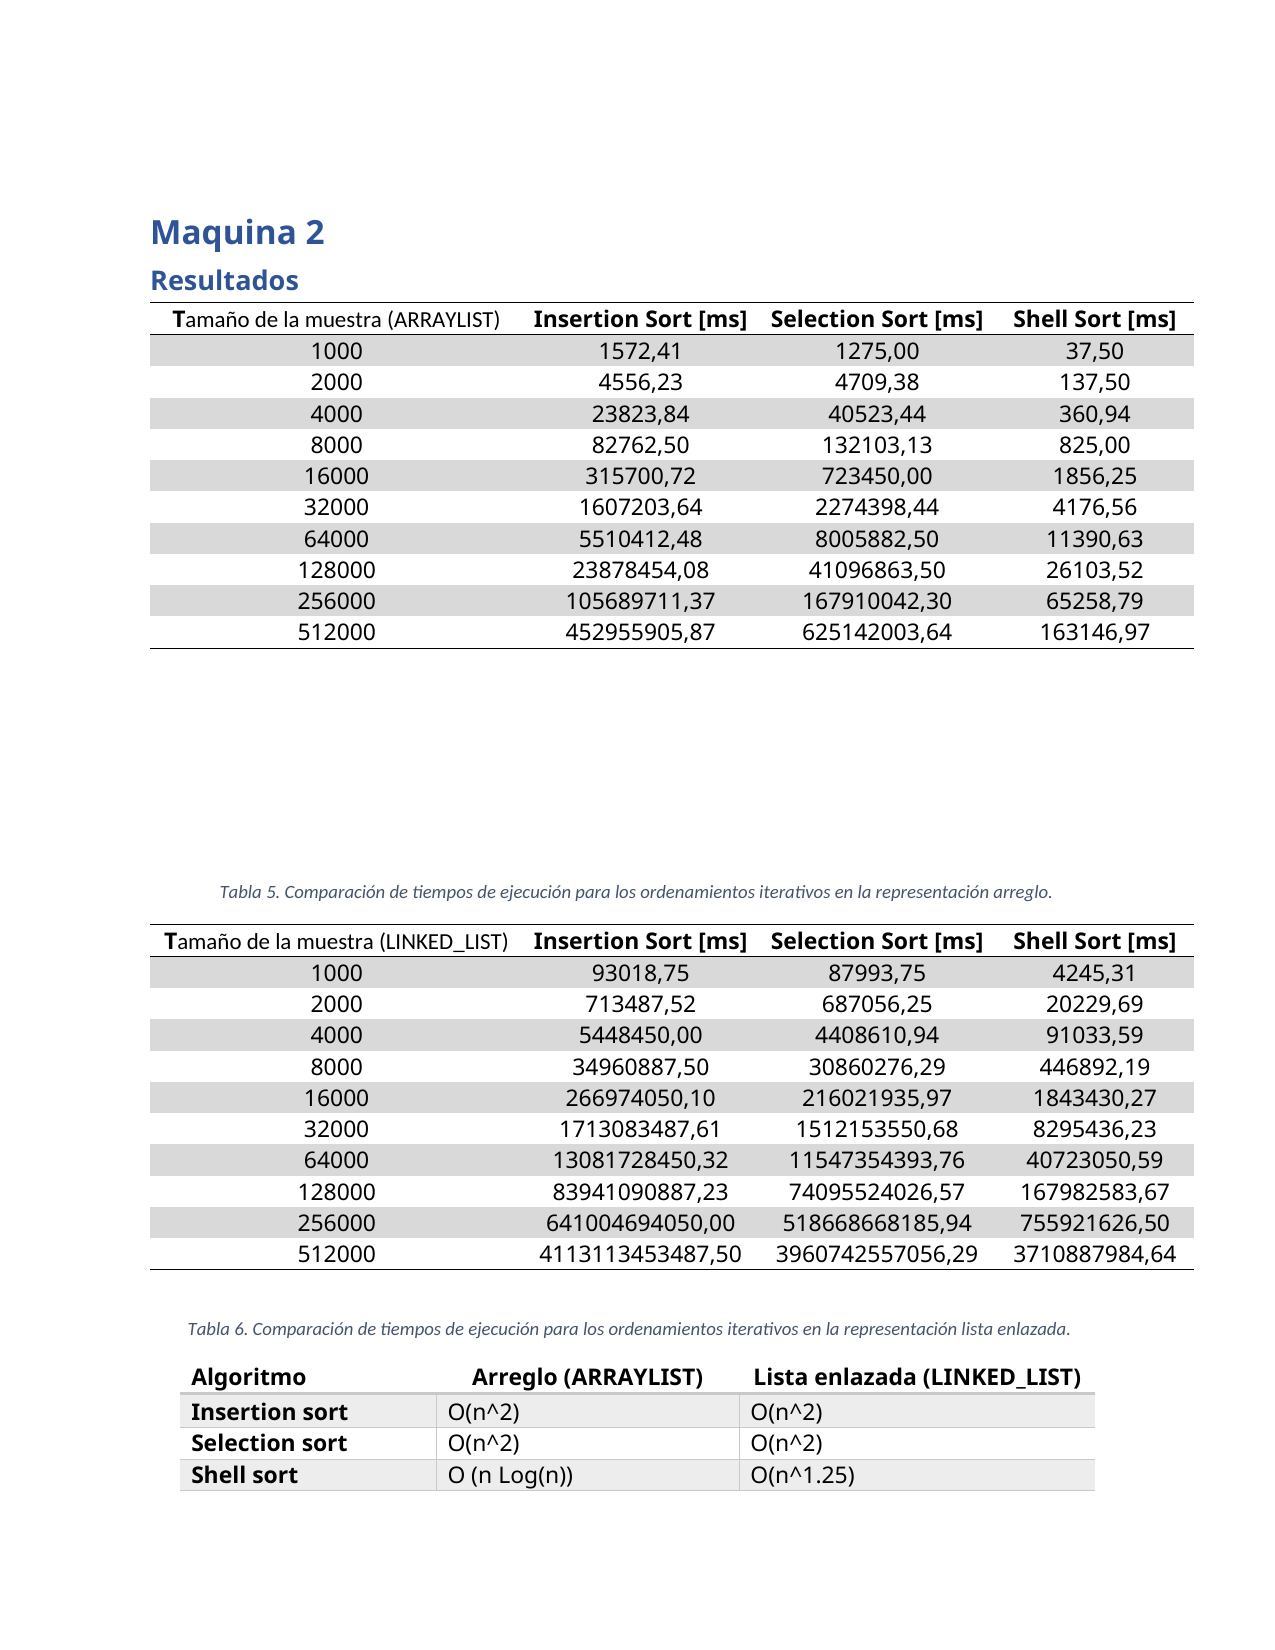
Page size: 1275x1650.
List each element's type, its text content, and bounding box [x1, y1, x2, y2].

table_cell 446892,19 [996, 1051, 1194, 1082]
table_cell 1000 [150, 335, 523, 366]
table_cell 8000 [150, 1051, 523, 1082]
table_cell 74095524026,57 [758, 1176, 996, 1207]
table_cell 105689711,37 [523, 585, 758, 616]
table_header Tamaño de la muestra (LINKED_LIST) [150, 925, 523, 956]
table_cell 8000 [150, 429, 523, 460]
subtitle Resultados [150, 262, 1125, 299]
table_header Selection Sort [ms] [758, 925, 996, 956]
table_cell 23878454,08 [523, 554, 758, 585]
table_cell 687056,25 [758, 988, 996, 1019]
table_cell O(n^1.25) [740, 1460, 1095, 1490]
table_cell 128000 [150, 554, 523, 585]
table_header Lista enlazada (LINKED_LIST) [739, 1361, 1095, 1392]
table_cell 216021935,97 [758, 1082, 996, 1113]
table_cell 91033,59 [996, 1019, 1194, 1051]
table_cell O(n^2) [740, 1395, 1095, 1427]
table_cell 163146,97 [996, 616, 1194, 647]
table_header Insertion Sort [ms] [523, 925, 758, 956]
table_cell 452955905,87 [523, 616, 758, 647]
table_cell 87993,75 [758, 957, 996, 988]
table_cell 256000 [150, 585, 523, 616]
table_cell 755921626,50 [996, 1207, 1194, 1238]
table_cell O(n^2) [437, 1428, 739, 1458]
table_header Shell Sort [ms] [996, 925, 1194, 956]
table_cell 4245,31 [996, 957, 1194, 988]
table_cell 64000 [150, 523, 523, 554]
table_cell 26103,52 [996, 554, 1194, 585]
table_cell 32000 [150, 1113, 523, 1144]
table_cell 256000 [150, 1207, 523, 1238]
table_cell 82762,50 [523, 429, 758, 460]
table_cell 93018,75 [523, 957, 758, 988]
table_cell 360,94 [996, 398, 1194, 429]
table_cell 3960742557056,29 [758, 1238, 996, 1269]
table_cell 23823,84 [523, 398, 758, 429]
table_cell 64000 [150, 1144, 523, 1176]
table_cell 2000 [150, 366, 523, 397]
table_cell 1607203,64 [523, 491, 758, 522]
table_cell 4408610,94 [758, 1019, 996, 1051]
table_cell 825,00 [996, 429, 1194, 460]
table_cell 16000 [150, 460, 523, 491]
table_cell 32000 [150, 491, 523, 522]
table_cell 518668668185,94 [758, 1207, 996, 1238]
table_header Selection Sort [ms] [758, 303, 996, 334]
table_cell 4113113453487,50 [523, 1238, 758, 1269]
table_cell 1843430,27 [996, 1082, 1194, 1113]
table_cell 16000 [150, 1082, 523, 1113]
table_cell 512000 [150, 1238, 523, 1269]
table_cell 34960887,50 [523, 1051, 758, 1082]
table_cell 5448450,00 [523, 1019, 758, 1051]
table_cell 65258,79 [996, 585, 1194, 616]
table_cell 4176,56 [996, 491, 1194, 522]
table_cell 266974050,10 [523, 1082, 758, 1113]
table_cell 132103,13 [758, 429, 996, 460]
table_cell 137,50 [996, 366, 1194, 397]
table_cell 723450,00 [758, 460, 996, 491]
table_cell 128000 [150, 1176, 523, 1207]
table_header Arreglo (ARRAYLIST) [436, 1361, 739, 1392]
table_header Shell Sort [ms] [996, 303, 1194, 334]
table_cell 1572,41 [523, 335, 758, 366]
table_cell 8005882,50 [758, 523, 996, 554]
table_cell 1000 [150, 957, 523, 988]
table_cell 1856,25 [996, 460, 1194, 491]
table_cell 5510412,48 [523, 523, 758, 554]
table_cell 20229,69 [996, 988, 1194, 1019]
table_cell 625142003,64 [758, 616, 996, 647]
table_cell O (n Log(n)) [437, 1460, 739, 1490]
table_cell 2274398,44 [758, 491, 996, 522]
table_cell 167982583,67 [996, 1176, 1194, 1207]
table_cell 11547354393,76 [758, 1144, 996, 1176]
table_cell Shell sort [180, 1460, 436, 1490]
table_cell 4556,23 [523, 366, 758, 397]
table_cell 4000 [150, 1019, 523, 1051]
table_cell 641004694050,00 [523, 1207, 758, 1238]
table_cell 40523,44 [758, 398, 996, 429]
table_cell 315700,72 [523, 460, 758, 491]
subtitle Maquina 2 [150, 209, 1125, 254]
table_cell 1275,00 [758, 335, 996, 366]
table_cell 13081728450,32 [523, 1144, 758, 1176]
table_cell 2000 [150, 988, 523, 1019]
table_cell 1512153550,68 [758, 1113, 996, 1144]
table_cell O(n^2) [740, 1428, 1095, 1458]
table_cell 4000 [150, 398, 523, 429]
table_cell 40723050,59 [996, 1144, 1194, 1176]
table_cell 83941090887,23 [523, 1176, 758, 1207]
table_cell 30860276,29 [758, 1051, 996, 1082]
table_header Tamaño de la muestra (ARRAYLIST) [150, 303, 523, 334]
table_cell 8295436,23 [996, 1113, 1194, 1144]
table_cell Insertion sort [180, 1395, 436, 1427]
table_cell 1713083487,61 [523, 1113, 758, 1144]
table_cell O(n^2) [437, 1395, 739, 1427]
table_cell 41096863,50 [758, 554, 996, 585]
table_header Insertion Sort [ms] [523, 303, 758, 334]
table_cell 512000 [150, 616, 523, 647]
table_cell 3710887984,64 [996, 1238, 1194, 1269]
table_cell 37,50 [996, 335, 1194, 366]
table_cell 713487,52 [523, 988, 758, 1019]
table_cell Selection sort [180, 1428, 436, 1458]
table_cell 11390,63 [996, 523, 1194, 554]
table_header Algoritmo [180, 1361, 436, 1392]
table_cell 4709,38 [758, 366, 996, 397]
table_cell 167910042,30 [758, 585, 996, 616]
